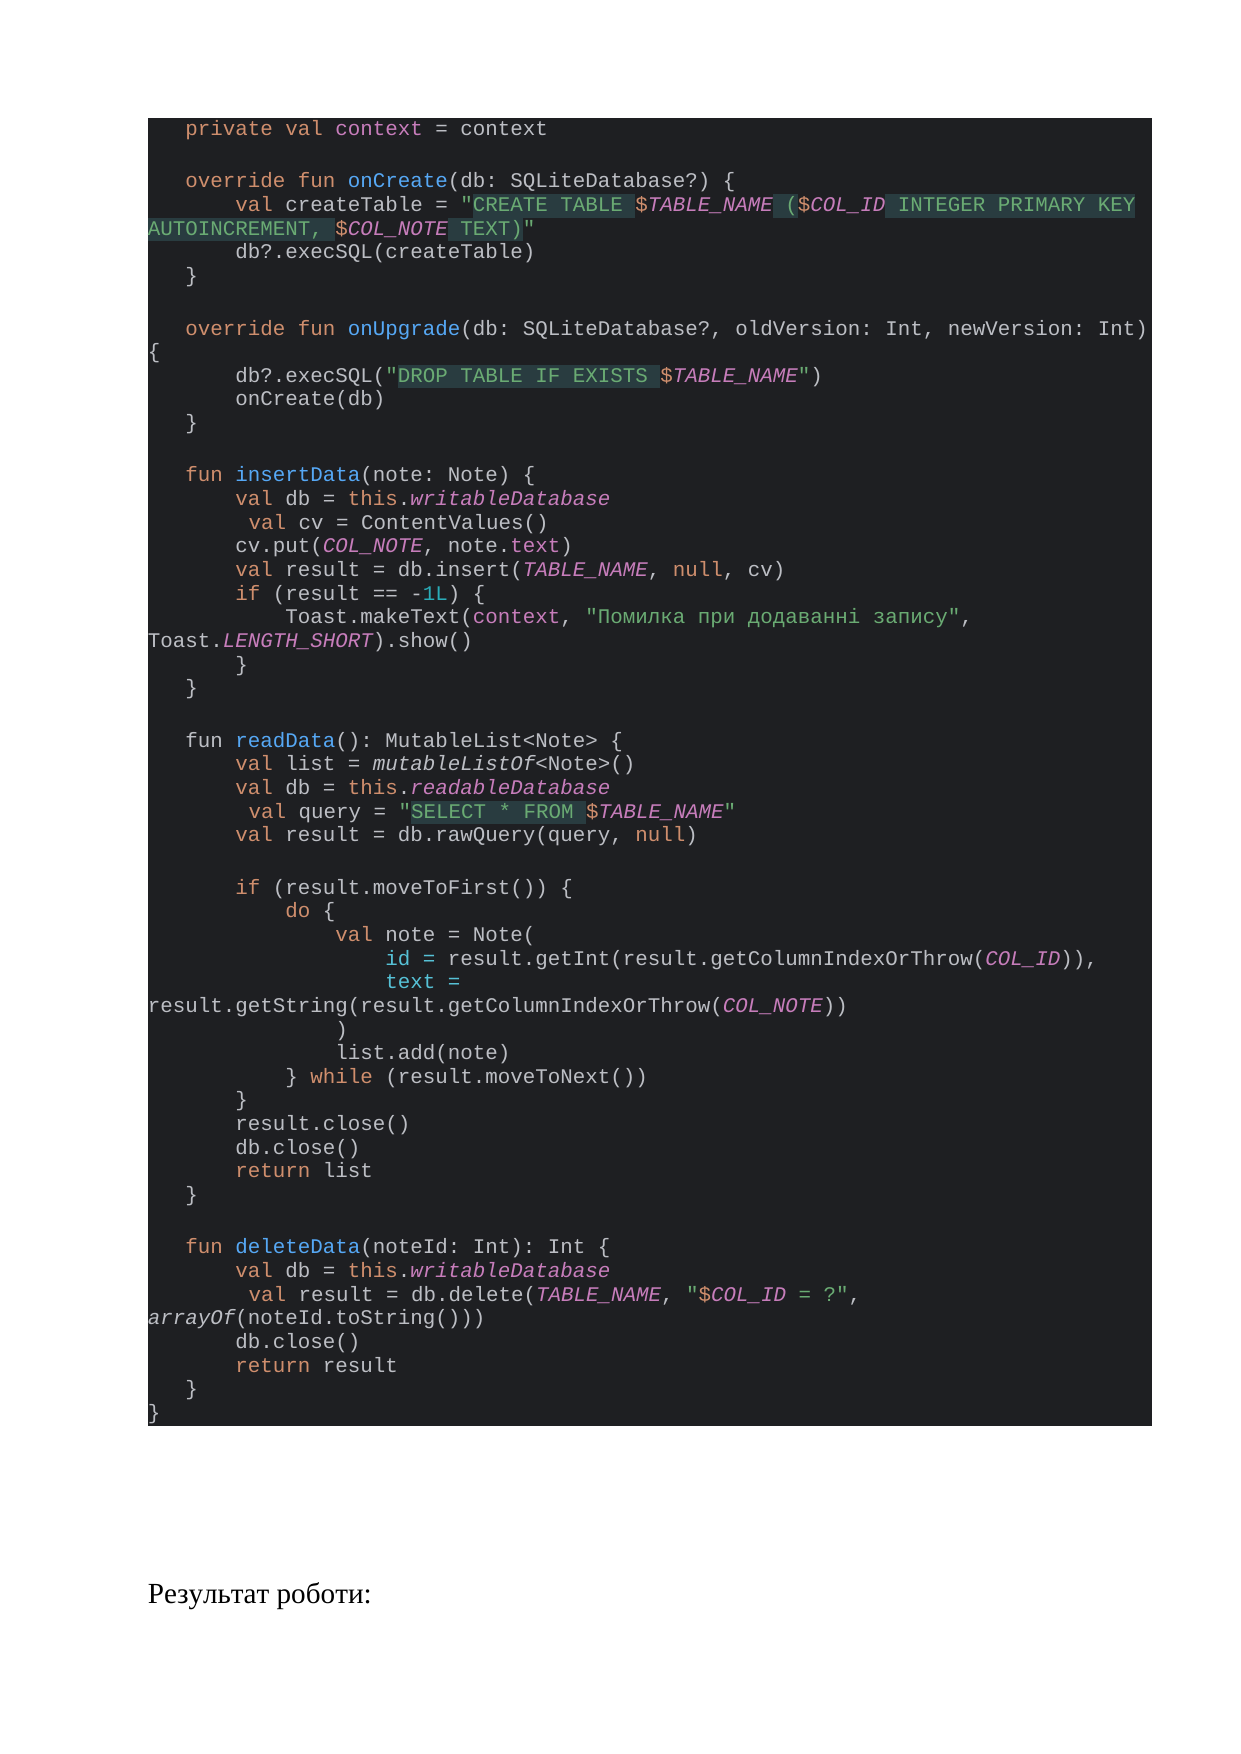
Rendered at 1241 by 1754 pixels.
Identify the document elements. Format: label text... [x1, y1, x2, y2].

text val query = "SELECT * FROM $TABLE_NAME" [148, 801, 411, 824]
text val query = "SELECT * FROM $TABLE_NAME" [586, 801, 1152, 824]
text val cv = ContentValues() [148, 512, 1152, 535]
text fun deleteData(noteId: Int): Int { [148, 1236, 1152, 1260]
text return list [148, 1160, 1152, 1184]
text db?.execSQL(createTable) [148, 241, 1152, 265]
text } [148, 1378, 1152, 1402]
text fun readData(): MutableList<Note> { [148, 730, 1152, 753]
text val result = db.rawQuery(query, null) [148, 824, 1152, 848]
text text = result.getString(result.getColumnIndexOrThrow(COL_NOTE)) [148, 971, 1152, 1018]
text do { [148, 900, 1152, 924]
text val db = this.writableDatabase [148, 1260, 1152, 1284]
text db?.execSQL("DROP TABLE IF EXISTS $TABLE_NAME") [660, 365, 1152, 388]
text id = result.getInt(result.getColumnIndexOrThrow(COL_ID)), [148, 948, 1152, 971]
text } [148, 677, 1152, 701]
text val list = mutableListOf<Note>() [148, 753, 1152, 777]
text result.close() [148, 1113, 1152, 1137]
text } [148, 1089, 1152, 1113]
text Toast.makeText(context, "Помилка при додаванні запису", Toast.LENGTH_SHORT).show() [148, 606, 1152, 654]
text if (result == -1L) { [148, 583, 1152, 606]
text } while (result.moveToNext()) [148, 1066, 1152, 1089]
text private val context = context [148, 118, 1152, 142]
text val note = Note( [148, 924, 1152, 948]
text cv.put(COL_NOTE, note.text) [148, 535, 1152, 559]
text ) [148, 1018, 1152, 1042]
text db.close() [148, 1331, 1152, 1355]
text db?.execSQL("DROP TABLE IF EXISTS $TABLE_NAME") [148, 365, 398, 388]
text } [148, 265, 1152, 289]
text val createTable = "CREATE TABLE $TABLE_NAME ($COL_ID INTEGER PRIMARY KEY AUTOINCREMENT, $COL_NOTE TEXT)" [148, 194, 473, 241]
text override fun onUpgrade(db: SQLiteDatabase?, oldVersion: Int, newVersion: Int) { [148, 317, 1152, 365]
text fun insertData(note: Note) { [148, 464, 1152, 488]
text val db = this.readableDatabase [148, 777, 1152, 801]
text if (result.moveToFirst()) { [148, 877, 1152, 900]
text list.add(note) [148, 1042, 1152, 1066]
text } [148, 654, 1152, 677]
text val result = db.delete(TABLE_NAME, "$COL_ID = ?", arrayOf(noteId.toString())) [148, 1284, 1152, 1331]
text val createTable = "CREATE TABLE $TABLE_NAME ($COL_ID INTEGER PRIMARY KEY AUTOINCREMENT, $COL_NOTE TEXT)" [523, 194, 1152, 241]
text db.close() [148, 1137, 1152, 1160]
text return result [148, 1355, 1152, 1378]
text val result = db.insert(TABLE_NAME, null, cv) [148, 559, 1152, 583]
text } [148, 412, 1152, 436]
text } [148, 1402, 1152, 1426]
text val db = this.writableDatabase [148, 488, 1152, 512]
text override fun onCreate(db: SQLiteDatabase?) { [148, 171, 1152, 194]
text } [148, 1184, 1152, 1208]
text Результат роботи: [148, 1577, 1152, 1610]
text onCreate(db) [148, 388, 1152, 412]
